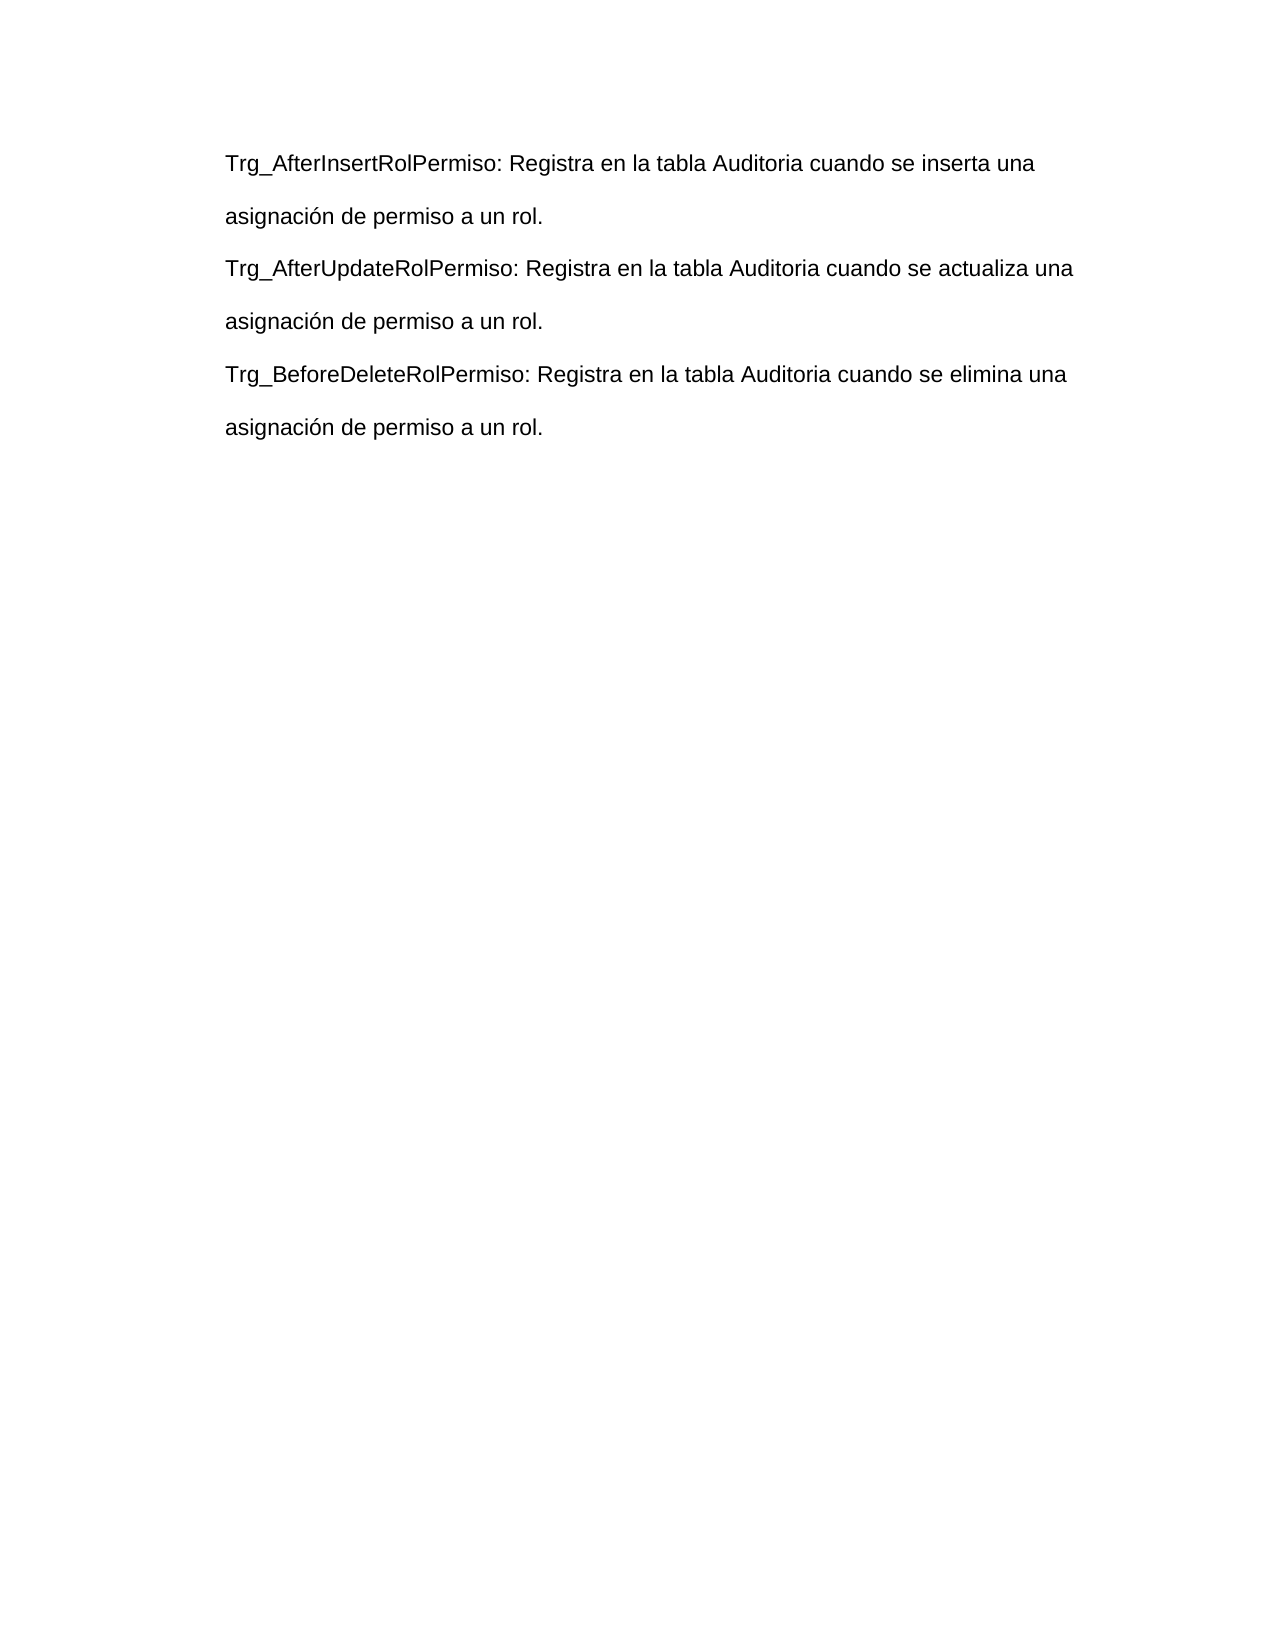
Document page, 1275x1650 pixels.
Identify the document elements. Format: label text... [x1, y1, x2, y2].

text Trg_AfterUpdateRolPermiso: Registra en la tabla Auditoria cuando se actualiza una asignación de permiso a un rol. [225, 255, 1125, 334]
text Trg_AfterInsertRolPermiso: Registra en la tabla Auditoria cuando se inserta una asignación de permiso a un rol. [225, 150, 1125, 229]
text Trg_BeforeDeleteRolPermiso: Registra en la tabla Auditoria cuando se elimina una asignación de permiso a un rol. [225, 361, 1125, 440]
